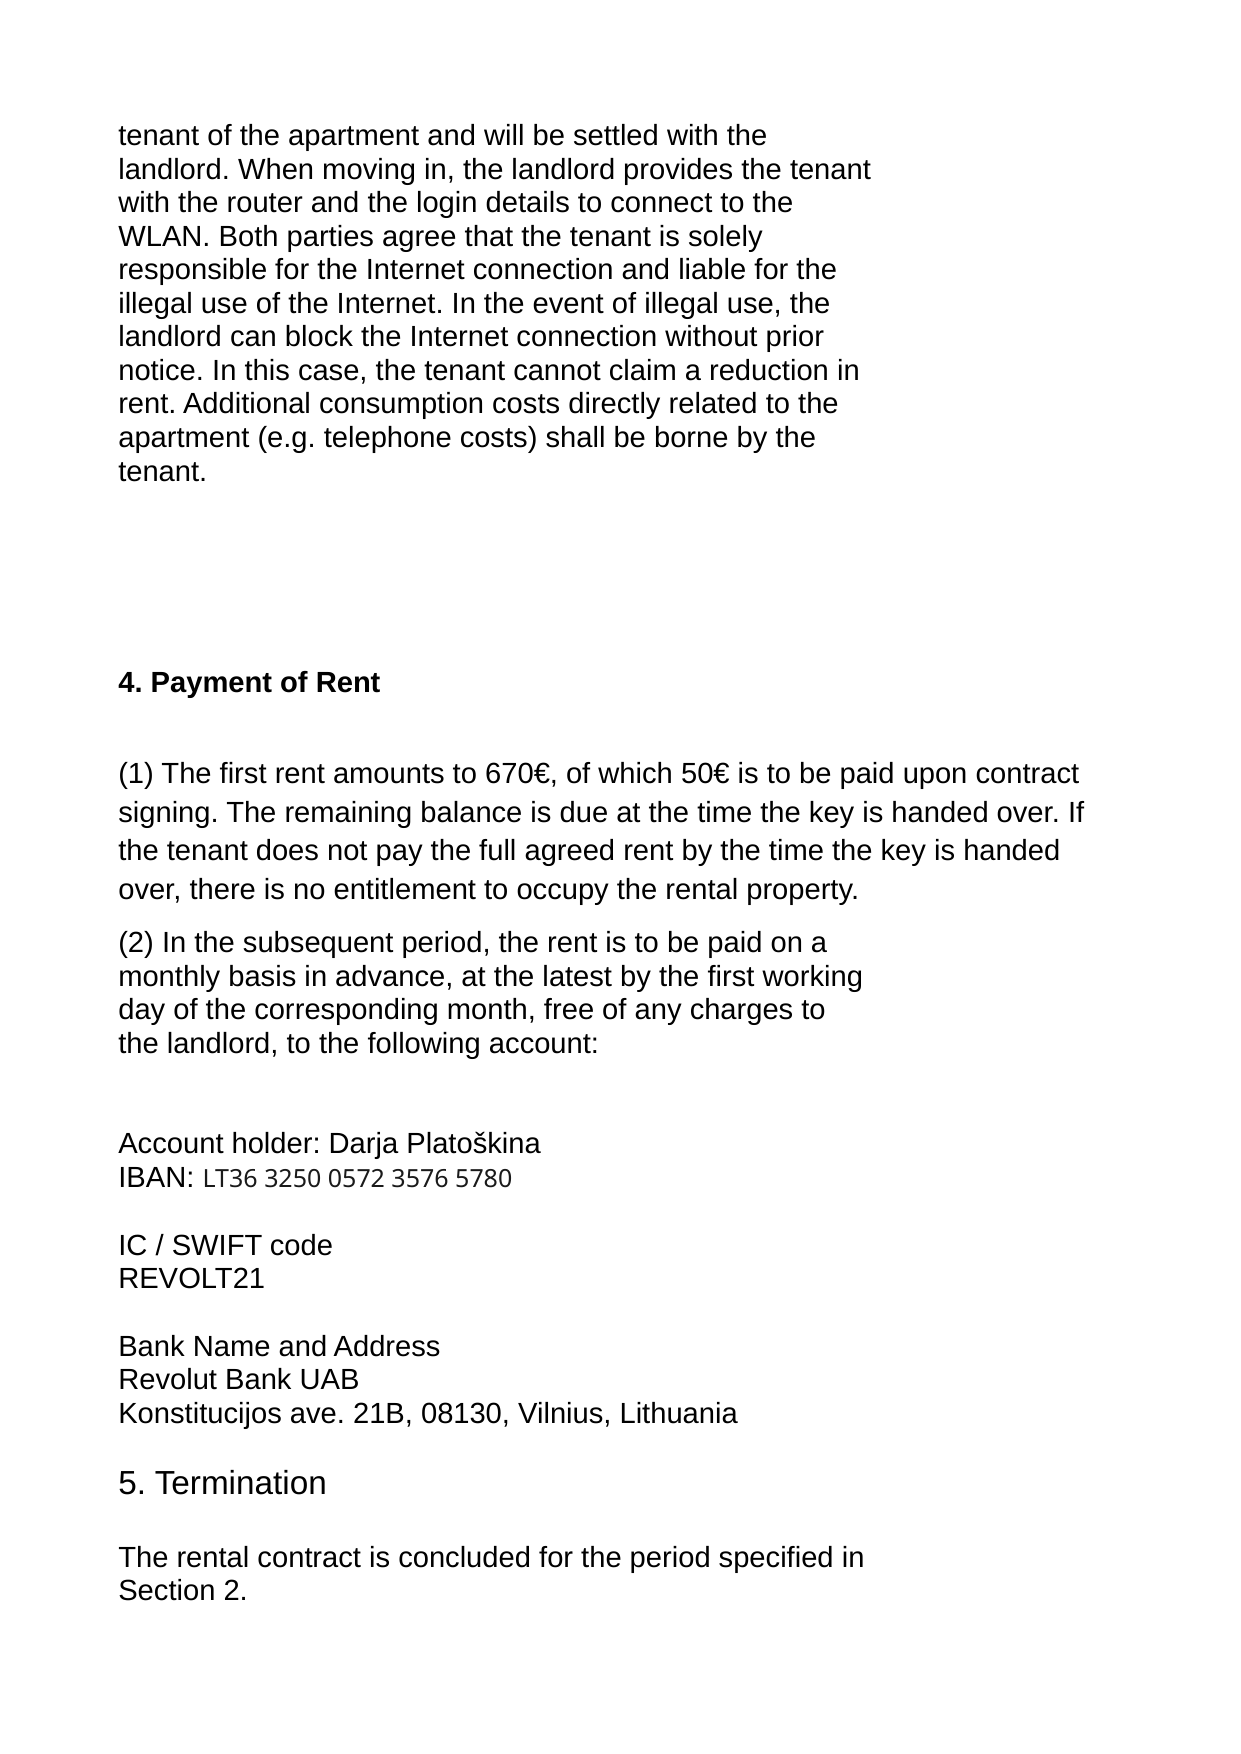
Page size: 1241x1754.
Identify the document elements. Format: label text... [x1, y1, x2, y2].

text landlord can block the Internet connection without prior [118, 319, 1122, 353]
text IBAN: LT36 3250 0572 3576 5780 [118, 1160, 1122, 1194]
text The rental contract is concluded for the period specified in [118, 1540, 1122, 1573]
text with the router and the login details to connect to the [118, 185, 1122, 219]
text REVOLT21 [118, 1262, 1122, 1295]
text Revolut Bank UAB [118, 1362, 1122, 1396]
text day of the corresponding month, free of any charges to [118, 992, 1122, 1026]
text notice. In this case, the tenant cannot claim a reduction in [118, 353, 1122, 386]
text Section 2. [118, 1573, 1122, 1607]
text the landlord, to the following account: [118, 1026, 1122, 1059]
text tenant of the apartment and will be settled with the [118, 118, 1122, 152]
text illegal use of the Internet. In the event of illegal use, the [118, 286, 1122, 319]
text 5. Termination [118, 1463, 1122, 1501]
text apartment (e.g. telephone costs) shall be borne by the [118, 420, 1122, 453]
text WLAN. Both parties agree that the tenant is solely [118, 219, 1122, 252]
text Account holder: Darja Platoškina [118, 1126, 1122, 1160]
text landlord. When moving in, the landlord provides the tenant [118, 152, 1122, 185]
text (2) In the subsequent period, the rent is to be paid on a [118, 925, 1122, 958]
text 4. Payment of Rent [118, 664, 1122, 698]
text IC / SWIFT code [118, 1228, 1122, 1262]
text Bank Name and Address [118, 1329, 1122, 1362]
text Konstitucijos ave. 21B, 08130, Vilnius, Lithuania [118, 1396, 1122, 1429]
text responsible for the Internet connection and liable for the [118, 252, 1122, 286]
text monthly basis in advance, at the latest by the first working [118, 958, 1122, 992]
text rent. Additional consumption costs directly related to the [118, 386, 1122, 420]
text (1) The first rent amounts to 670€, of which 50€ is to be paid upon contract signing. The remaining balance is due at the time the key is handed over. If the tenant does not pay the full agreed rent by the time the key is handed over, there is no entitlement to occupy the rental property. [118, 718, 1122, 905]
text tenant. [118, 453, 1122, 487]
